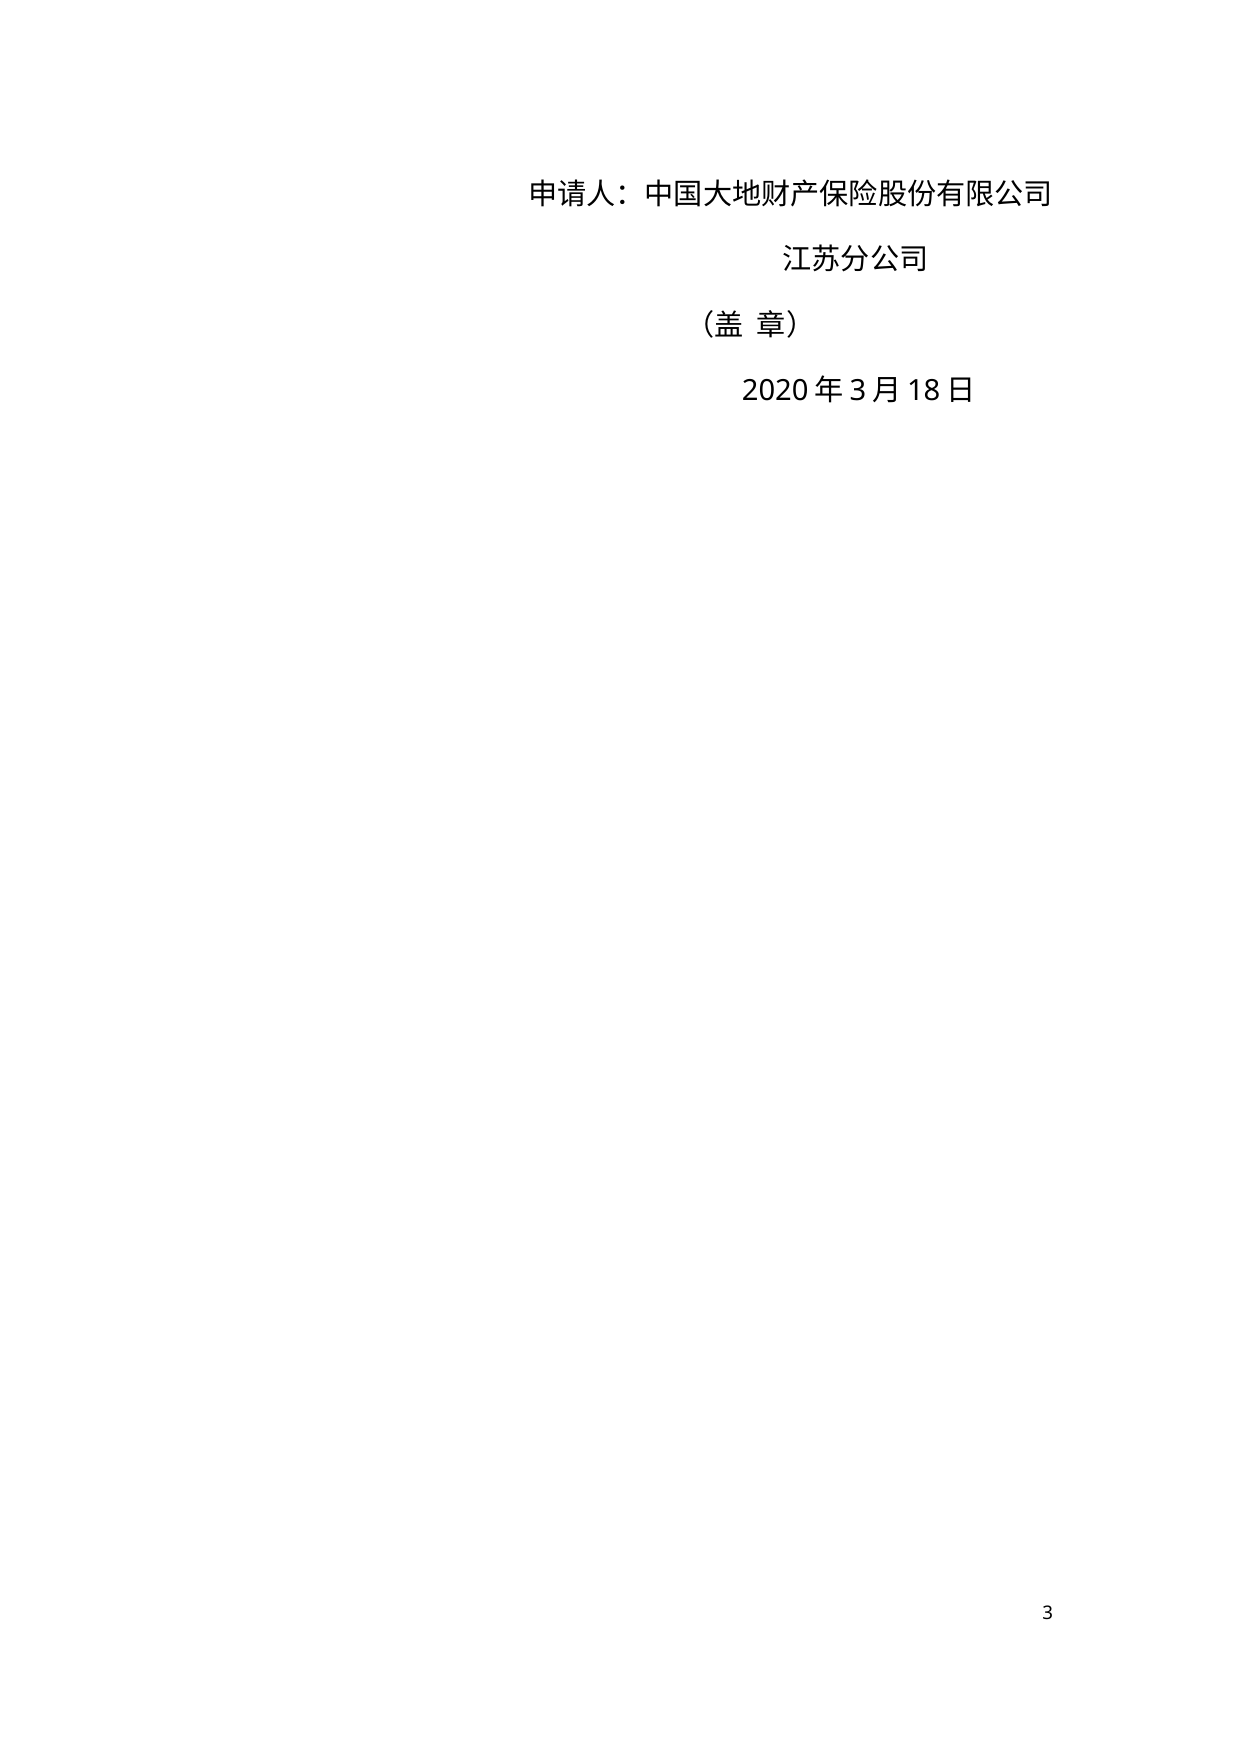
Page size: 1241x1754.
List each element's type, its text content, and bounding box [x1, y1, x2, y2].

text 申请人：中国大地财产保险股份有限公司 [187, 170, 1053, 214]
text 江苏分公司 [187, 235, 1024, 279]
text 2020年3月18日 [187, 365, 994, 409]
text （盖 章） [187, 300, 994, 344]
